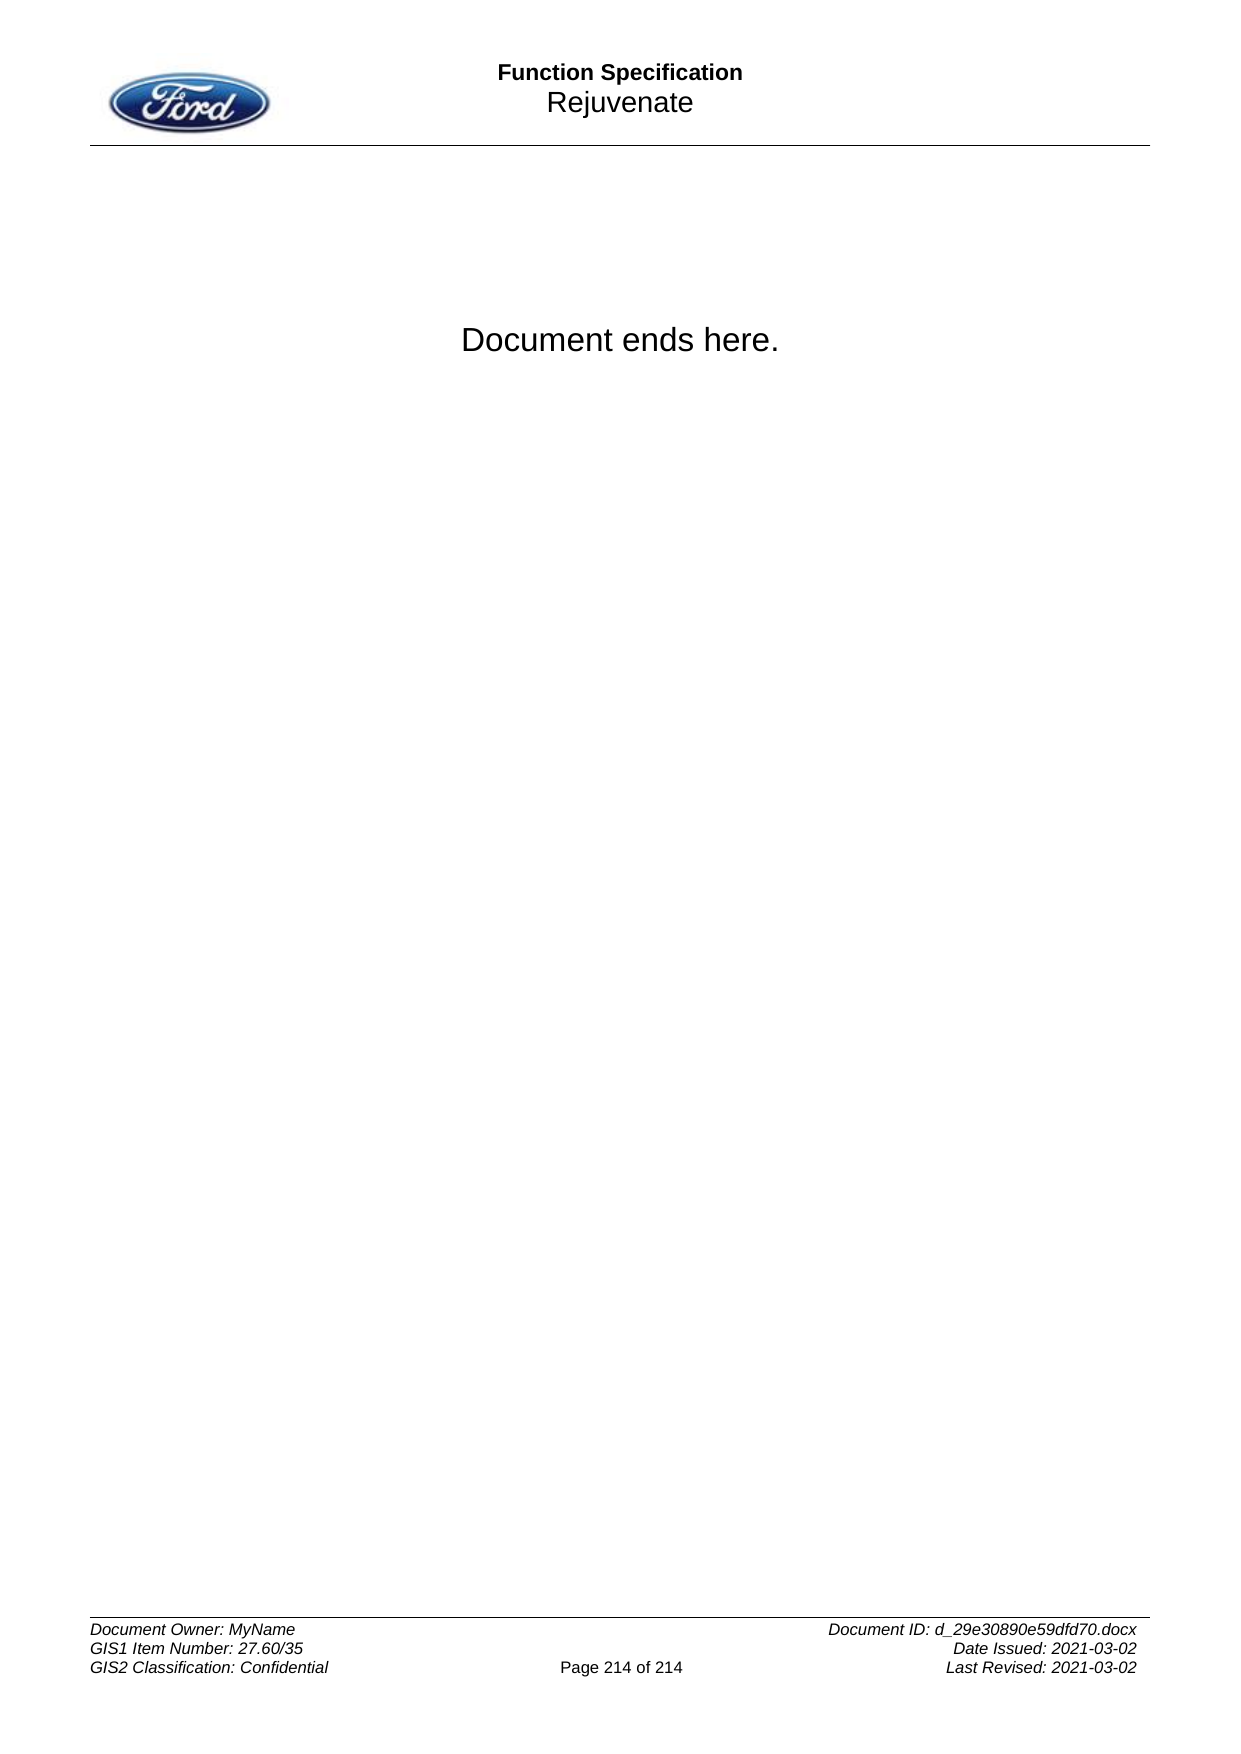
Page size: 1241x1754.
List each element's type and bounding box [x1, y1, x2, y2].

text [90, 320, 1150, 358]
picture [89, 53, 290, 154]
